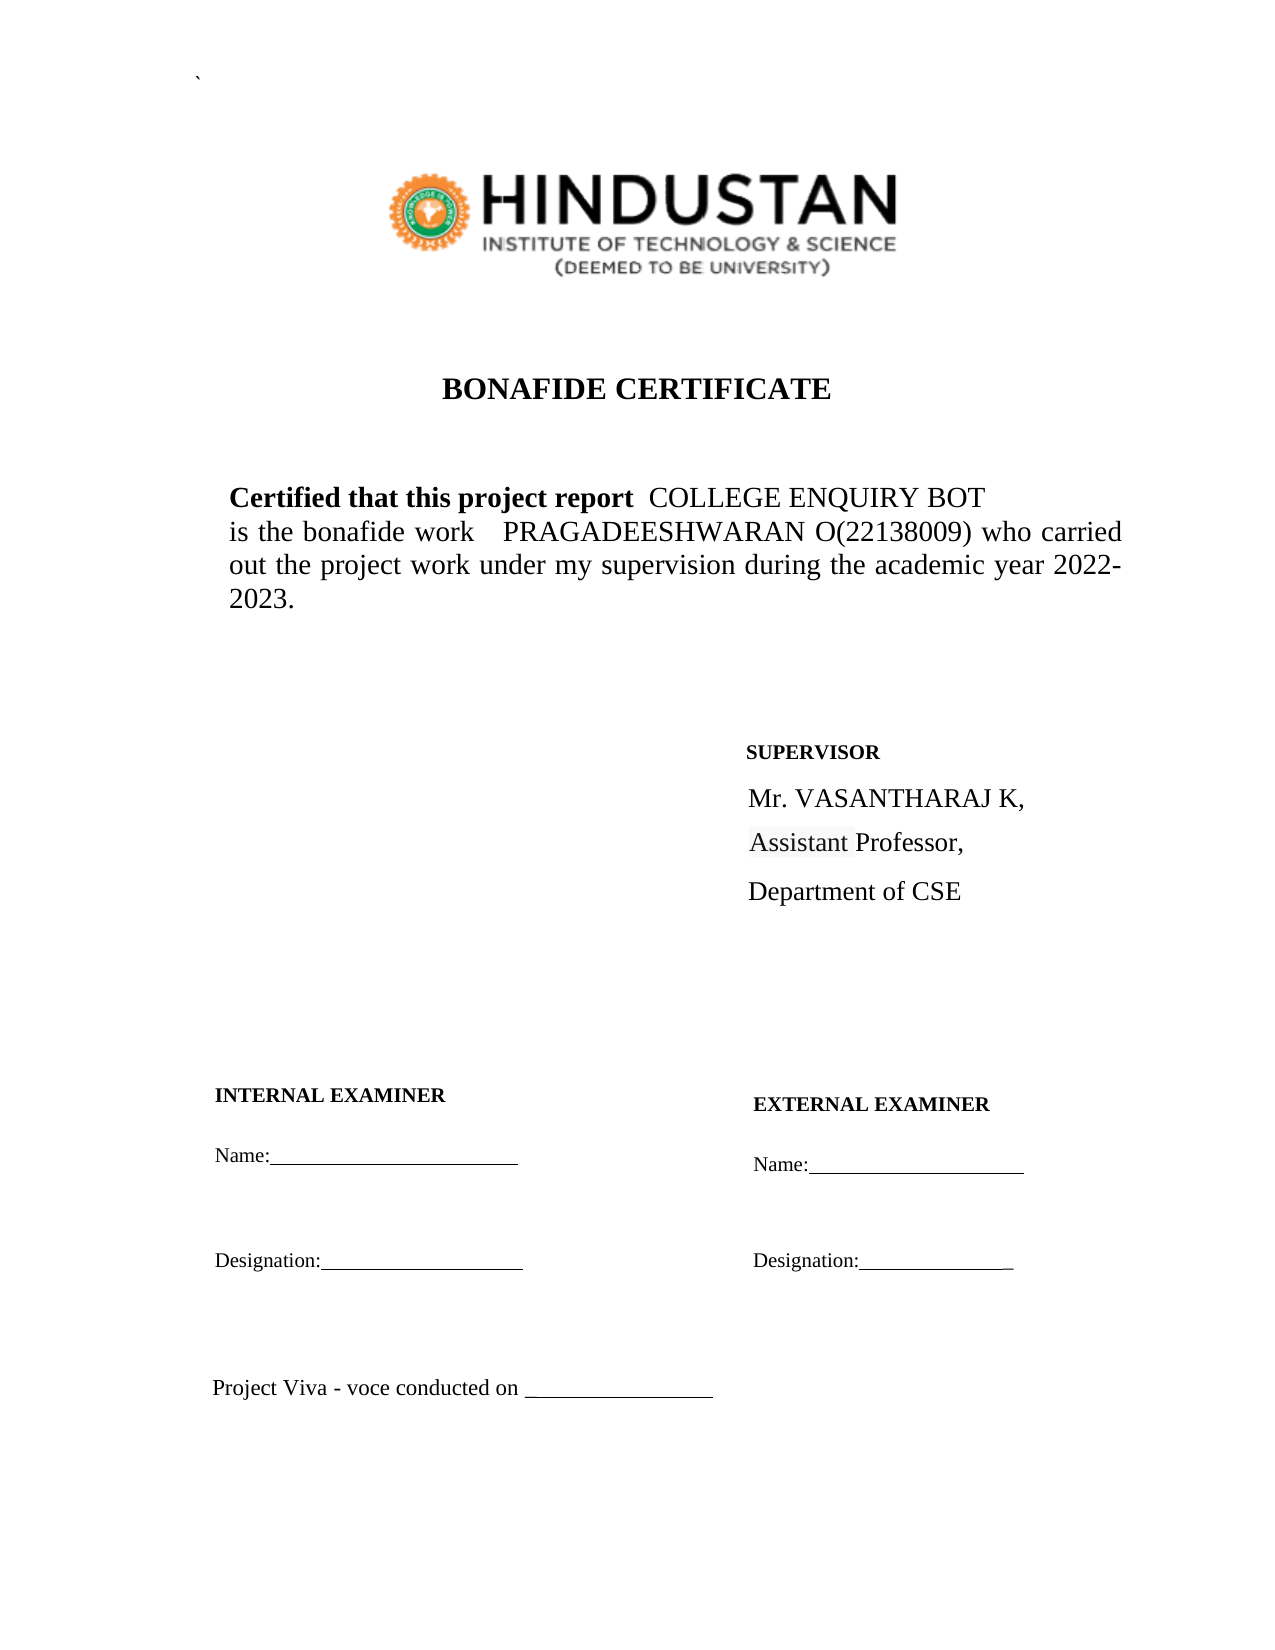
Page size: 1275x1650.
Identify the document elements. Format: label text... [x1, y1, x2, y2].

text Project Viva - voce conducted on _ [195, 1374, 1123, 1401]
text Designation: Designation: _ [214, 1248, 1123, 1272]
text INTERNAL EXAMINER [214, 1082, 522, 1107]
text Name: [753, 1152, 1123, 1176]
text Name: [214, 1143, 522, 1167]
picture [388, 172, 897, 278]
text Mr. VASANTHARAJ K, [748, 782, 1123, 814]
text SUPERVISOR [746, 740, 1123, 764]
text Department of CSE [748, 875, 1123, 906]
subtitle BONAFIDE CERTIFICATE [229, 370, 1045, 406]
text EXTERNAL EXAMINER [753, 1092, 1123, 1116]
title Certified that this project report COLLEGE ENQUIRY BOT [229, 480, 1045, 514]
text Assistant Professor, [855, 826, 1123, 857]
text is the bonafide work PRAGADEESHWARAN O(22138009) who carried out the project work under my supervision during the academic year 2022-2023. [229, 514, 1123, 614]
